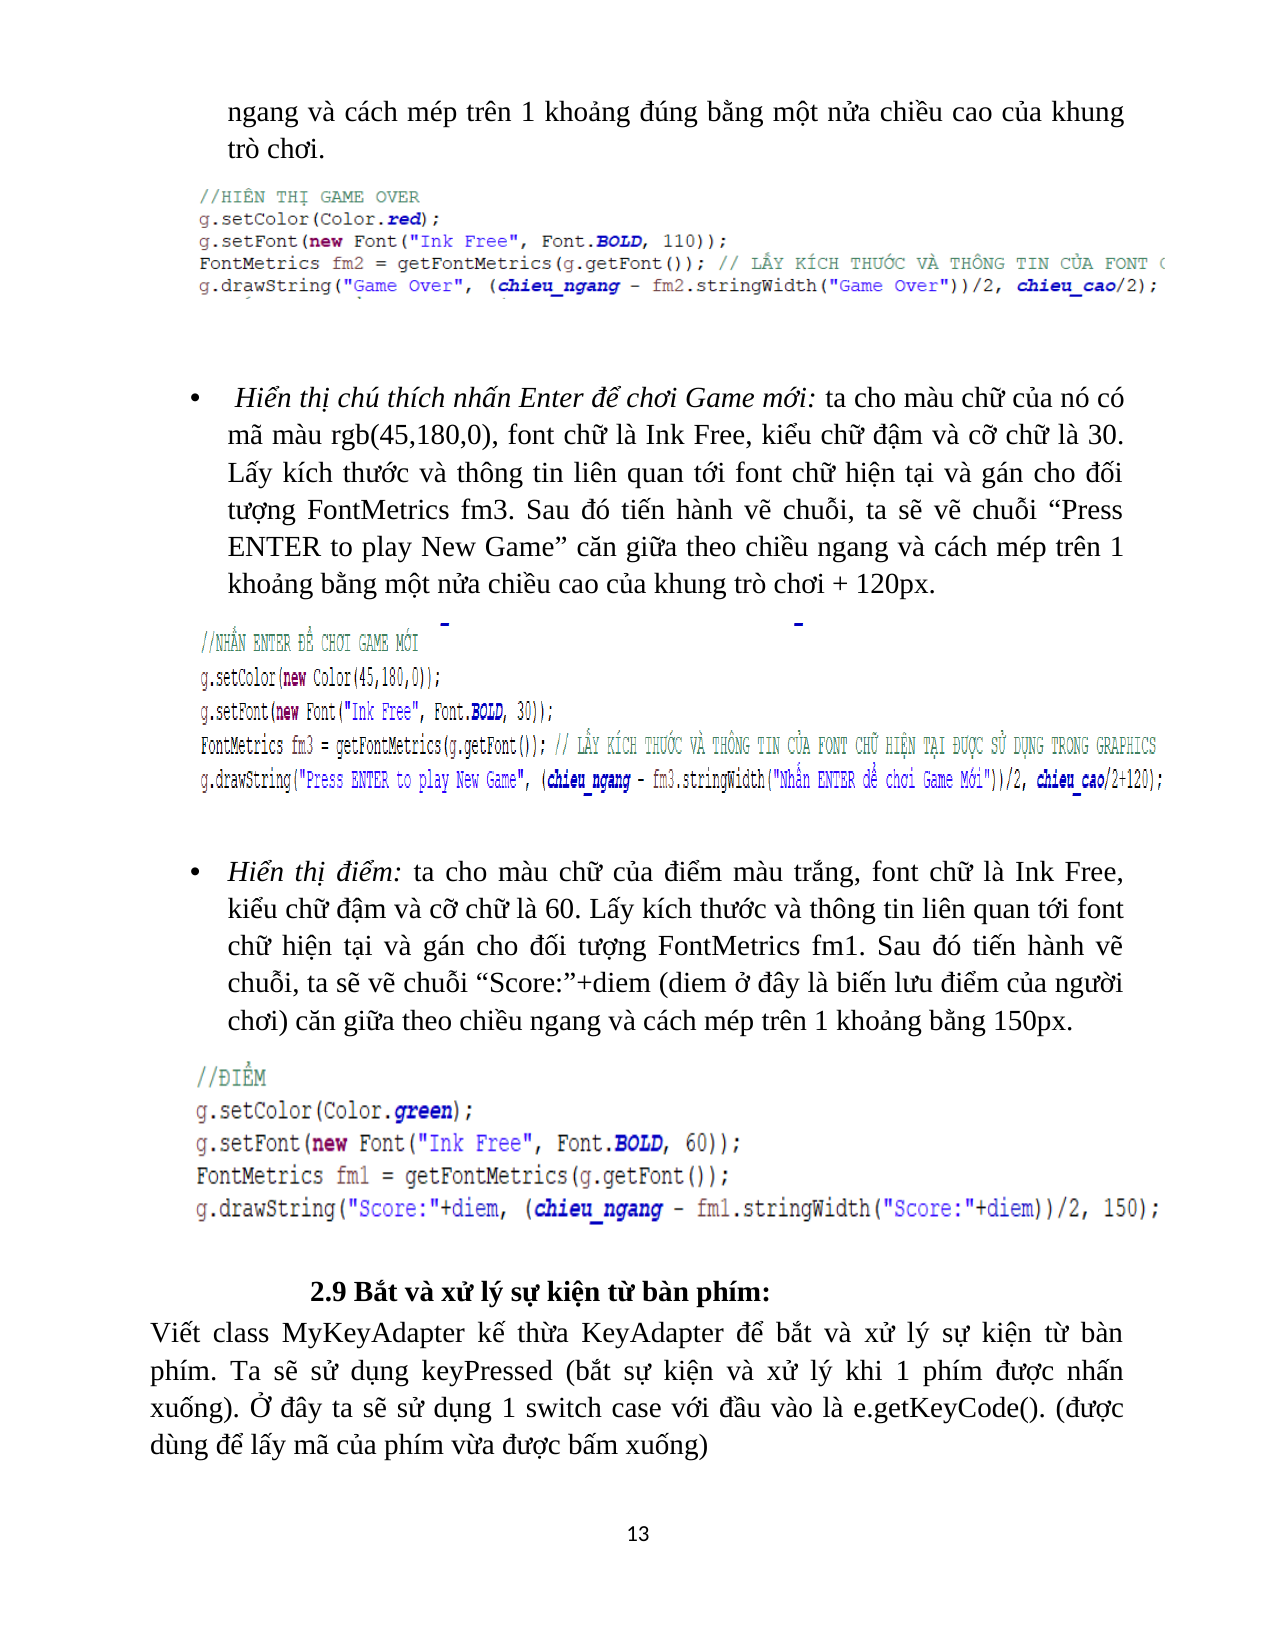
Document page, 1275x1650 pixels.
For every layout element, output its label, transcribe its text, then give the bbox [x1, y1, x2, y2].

picture [189, 1060, 1165, 1251]
picture [189, 188, 1165, 299]
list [190, 94, 1125, 164]
list Hiển thị chú thích nhấn Enter để chơi Game mới: ta cho màu chữ của nó có mã màu rgb(45,180,0), font chữ là Ink Free, kiểu chữ đậm và cỡ chữ là 30. Lấy kích thước và thông tin liên quan tới font chữ hiện tại và gán cho đối tượng FontMetrics fm3. Sau đó tiến hành vẽ chuỗi, ta sẽ vẽ chuỗi “Press ENTER to play New Game” căn giữa theo chiều ngang và cách mép trên 1 khoảng bằng một nửa chiều cao của khung trò chơi + 120px. [190, 380, 1125, 600]
picture [189, 623, 1165, 831]
list Hiển thị điểm: ta cho màu chữ của điểm màu trắng, font chữ là Ink Free, kiểu chữ đậm và cỡ chữ là 60. Lấy kích thước và thông tin liên quan tới font chữ hiện tại và gán cho đối tượng FontMetrics fm1. Sau đó tiến hành vẽ chuỗi, ta sẽ vẽ chuỗi “Score:”+diem (diem ở đây là biến lưu điểm của người chơi) căn giữa theo chiều ngang và cách mép trên 1 khoảng bằng 150px. [190, 854, 1125, 1036]
text 2.9 Bắt và xử lý sự kiện từ bàn phím: [310, 1274, 1125, 1307]
text Viết class MyKeyAdapter kế thừa KeyAdapter để bắt và xử lý sự kiện từ bàn phím. Ta sẽ sử dụng keyPressed (bắt sự kiện và xử lý khi 1 phím được nhấn xuống). Ở đây ta sẽ sử dụng 1 switch case với đầu vào là e.getKeyCode(). (được dùng để lấy mã của phím vừa được bấm xuống) [150, 1316, 1125, 1461]
